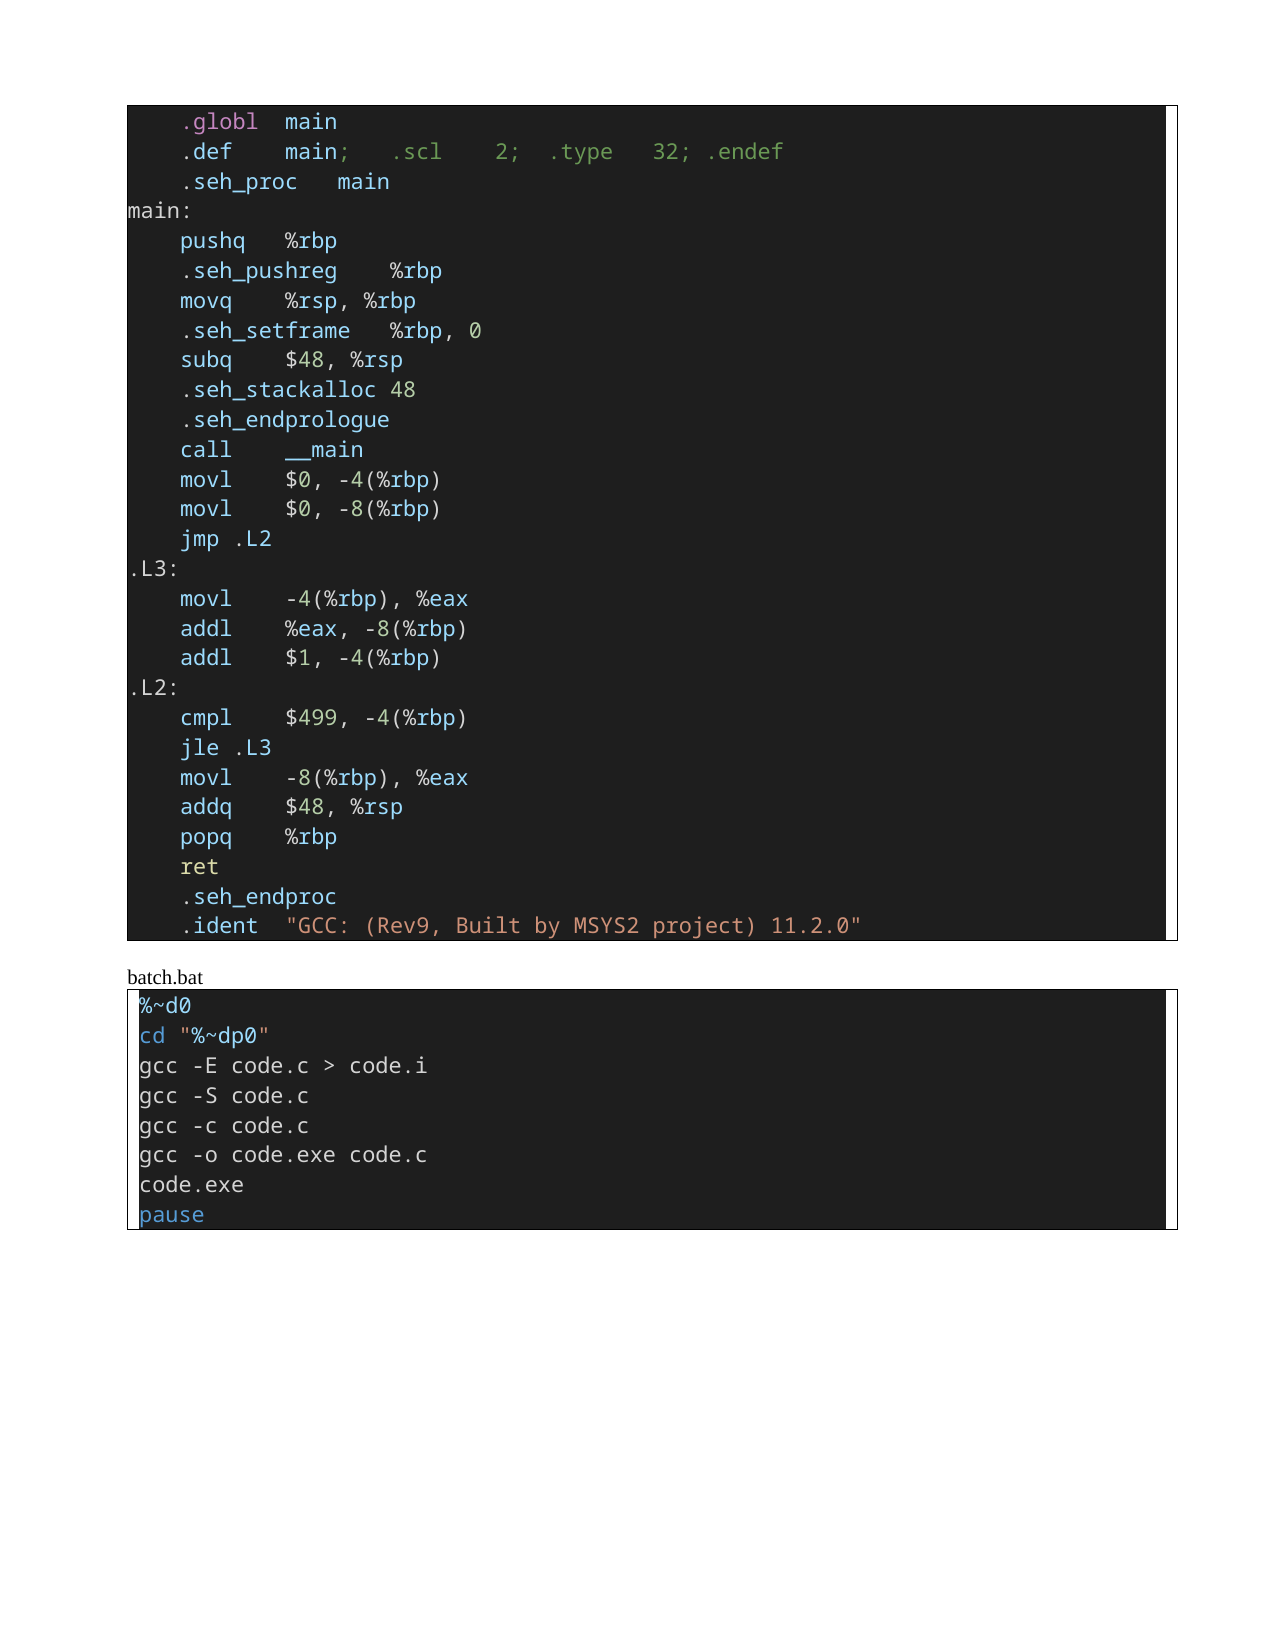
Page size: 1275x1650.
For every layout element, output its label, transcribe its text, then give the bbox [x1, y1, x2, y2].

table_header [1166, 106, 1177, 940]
text batch.bat [127, 965, 1177, 989]
